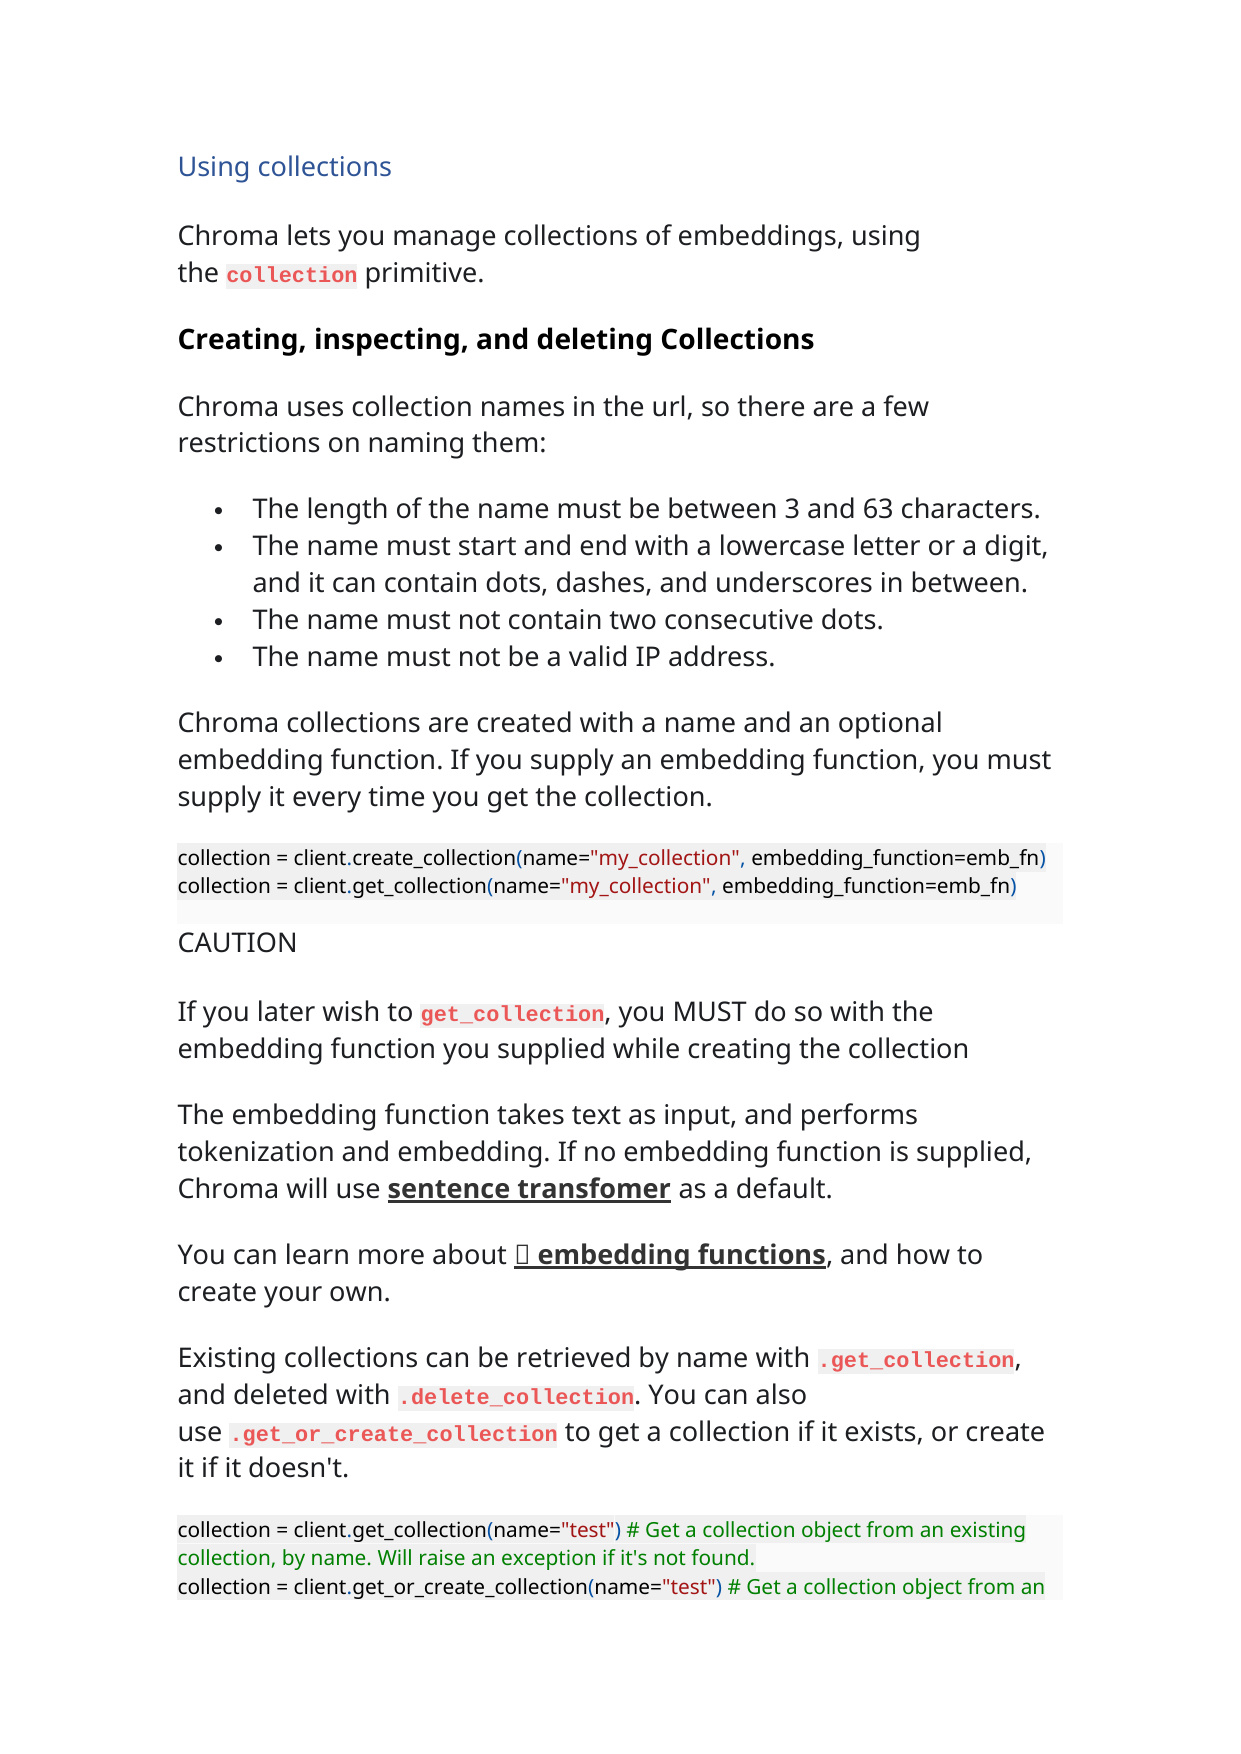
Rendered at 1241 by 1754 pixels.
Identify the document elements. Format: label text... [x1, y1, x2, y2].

list The name must not contain two consecutive dots. [215, 601, 1063, 637]
text You can learn more about 🧬 embedding functions, and how to create your own. [177, 1235, 1063, 1309]
text If you later wish to get_collection, you MUST do so with the embedding function you supplied while creating the collection [177, 993, 1063, 1066]
text The embedding function takes text as input, and performs tokenization and embedding. If no embedding function is supplied, Chroma will use sentence transfomer as a default. [177, 1096, 1063, 1206]
text Chroma lets you manage collections of embeddings, using the collection primitive. [177, 217, 1063, 290]
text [177, 1515, 1063, 1600]
text Chroma uses collection names in the url, so there are a few restrictions on naming them: [177, 387, 1063, 461]
subtitle Using collections​ [177, 148, 1063, 184]
text Chroma collections are created with a name and an optional embedding function. If you supply an embedding function, you must supply it every time you get the collection. [177, 703, 1063, 814]
subtitle Creating, inspecting, and deleting Collections​ [177, 319, 1063, 358]
text CAUTION [177, 924, 1063, 961]
list The name must start and end with a lowercase letter or a digit, and it can contain dots, dashes, and underscores in between. [215, 527, 1063, 601]
list The name must not be a valid IP address. [215, 637, 1063, 674]
list The length of the name must be between 3 and 63 characters. [215, 490, 1063, 527]
text Existing collections can be retrieved by name with .get_collection, and deleted with .delete_collection. You can also use .get_or_create_collection to get a collection if it exists, or create it if it doesn't. [177, 1338, 1063, 1486]
text collection = client.create_collection(name="my_collection", embedding_function=emb_fn) collection = client.get_collection(name="my_collection", embedding_function=emb_fn) [177, 843, 1063, 924]
